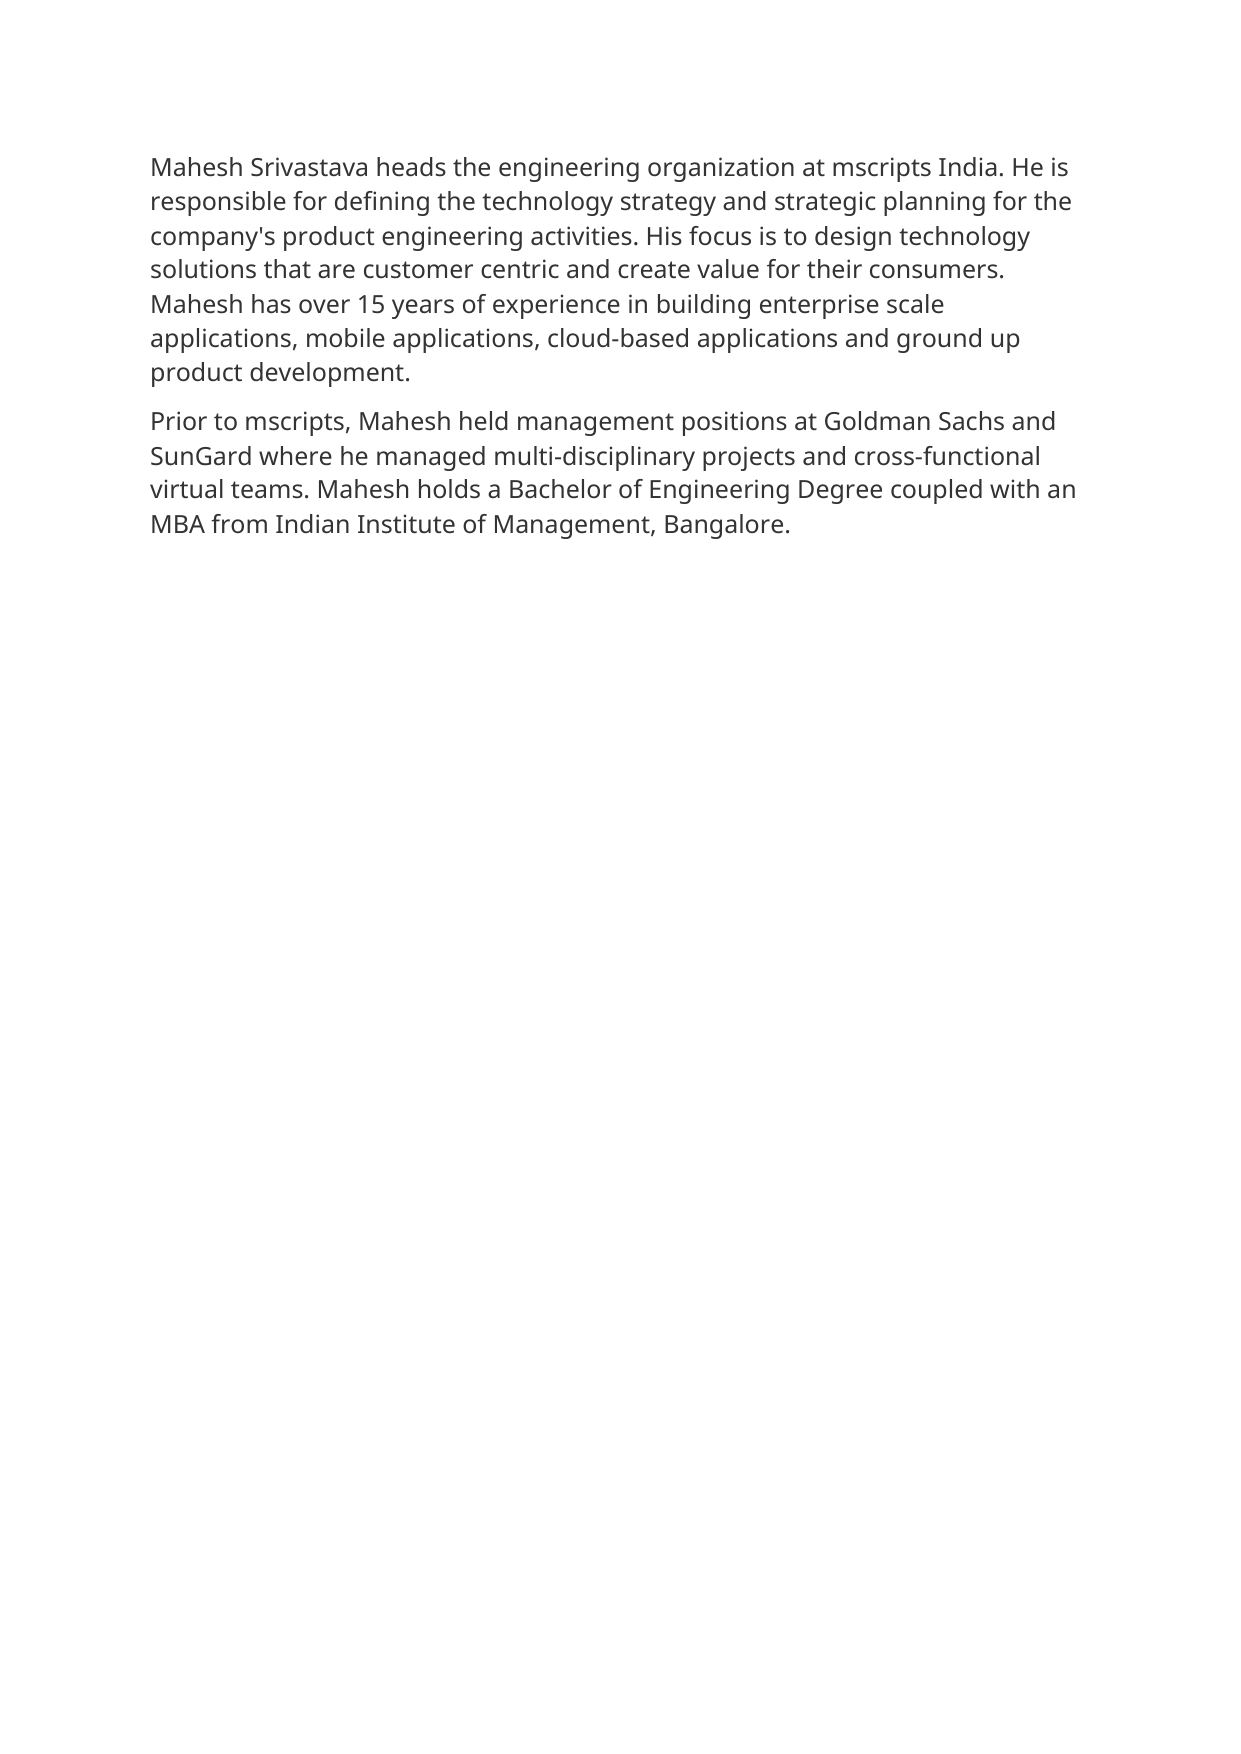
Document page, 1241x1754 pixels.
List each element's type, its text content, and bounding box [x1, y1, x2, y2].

text Prior to mscripts, Mahesh held management positions at Goldman Sachs and SunGard where he managed multi-disciplinary projects and cross-functional virtual teams. Mahesh holds a Bachelor of Engineering Degree coupled with an MBA from Indian Institute of Management, Bangalore. [150, 404, 1090, 540]
text Mahesh Srivastava heads the engineering organization at mscripts India. He is responsible for defining the technology strategy and strategic planning for the company's product engineering activities. His focus is to design technology solutions that are customer centric and create value for their consumers. Mahesh has over 15 years of experience in building enterprise scale applications, mobile applications, cloud-based applications and ground up product development. [150, 150, 1090, 388]
